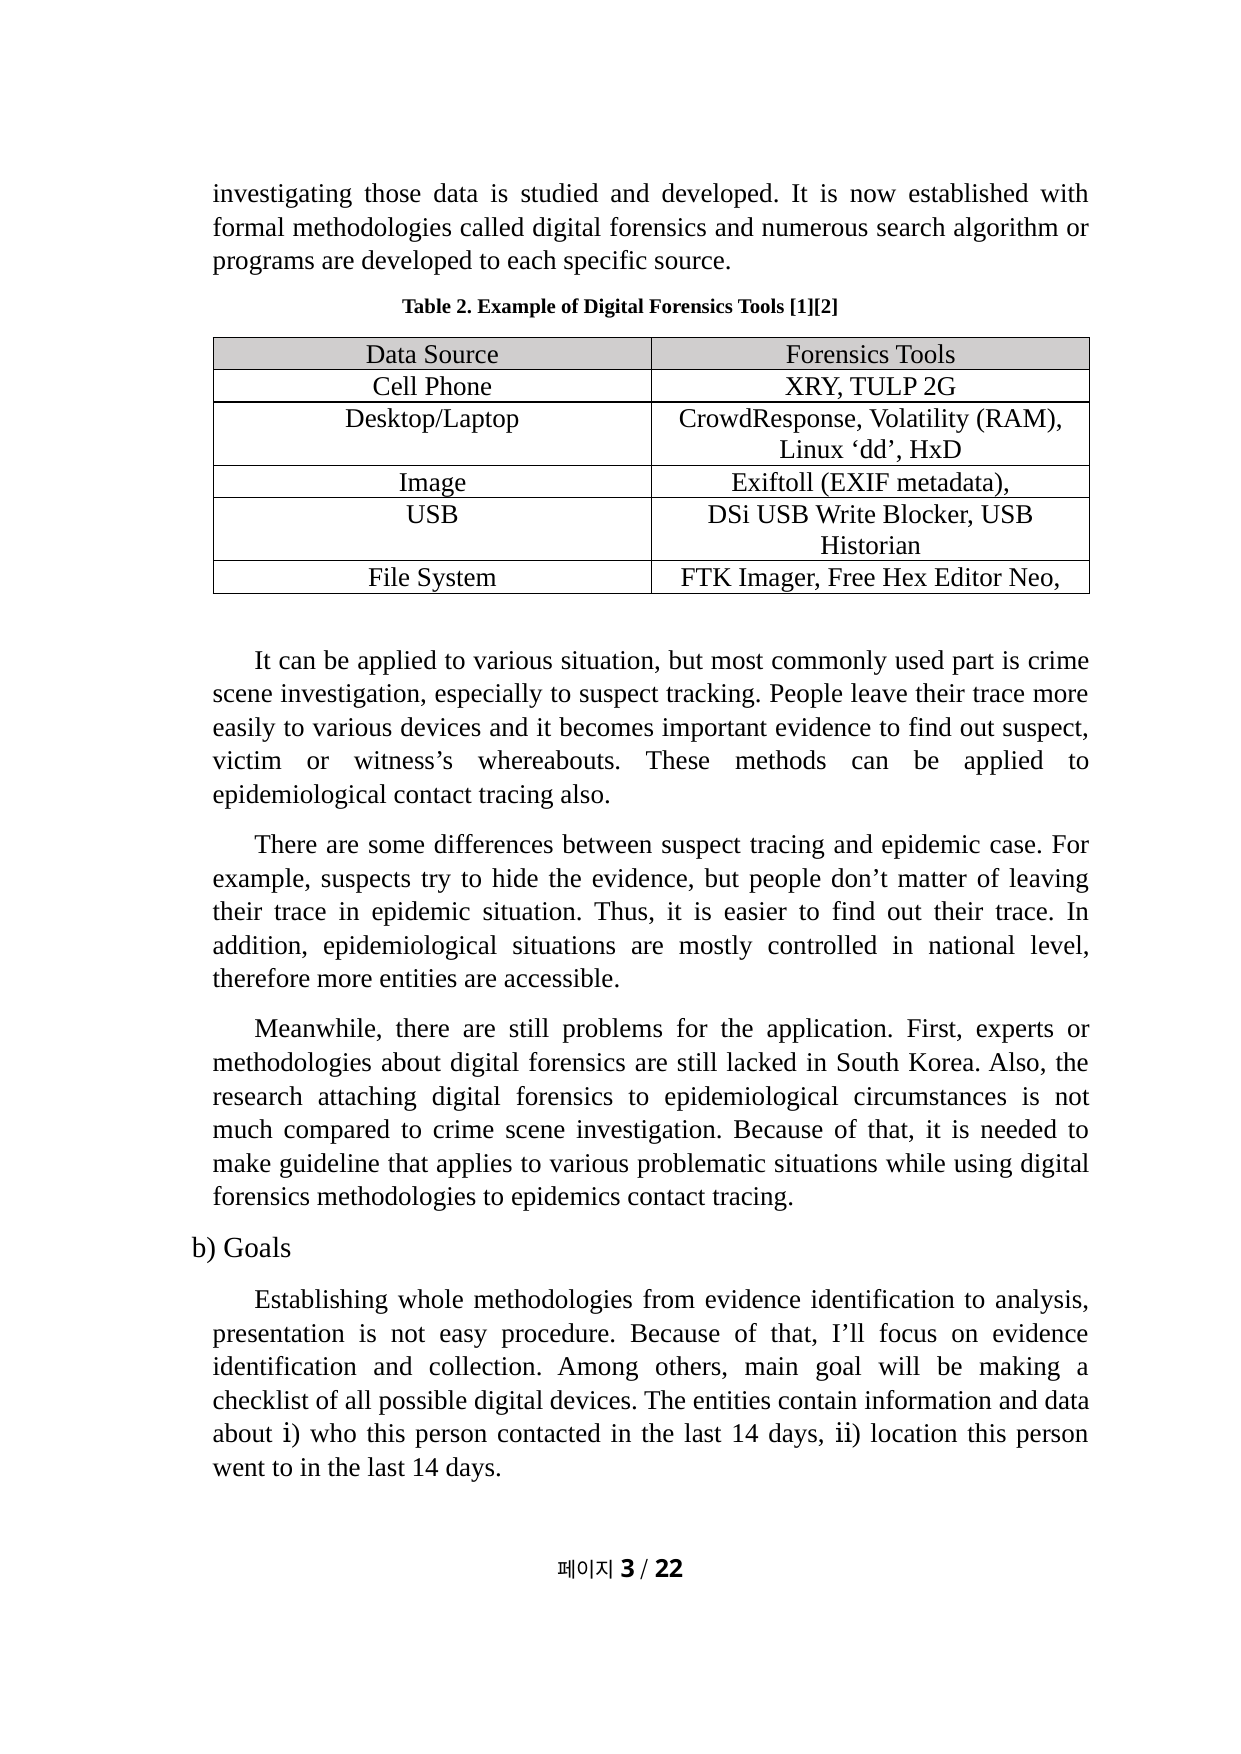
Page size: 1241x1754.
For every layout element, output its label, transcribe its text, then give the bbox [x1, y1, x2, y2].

text Table 2. Example of Digital Forensics Tools [1][2] [150, 294, 1090, 318]
table_cell DSi USB Write Blocker, USB Historian [652, 498, 1089, 560]
table_cell CrowdResponse, Volatility (RAM), Linux ‘dd’, HxD [652, 403, 1089, 465]
text There are some differences between suspect tracing and epidemic case. For example, suspects try to hide the evidence, but people don’t matter of leaving their trace in epidemic situation. Thus, it is easier to find out their trace. In addition, epidemiological situations are mostly controlled in national level, therefore more entities are accessible. [212, 828, 1090, 993]
table_header Data Source [214, 338, 651, 369]
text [212, 177, 1090, 275]
table_cell File System [214, 561, 651, 592]
text It can be applied to various situation, but most commonly used part is crime scene investigation, especially to suspect tracking. People leave their trace more easily to various devices and it becomes important evidence to find out suspect, victim or witness’s whereabouts. These methods can be applied to epidemiological contact tracing also. [212, 644, 1090, 809]
text Establishing whole methodologies from evidence identification to analysis, presentation is not easy procedure. Because of that, I’ll focus on evidence identification and collection. Among others, main goal will be making a checklist of all possible digital devices. The entities contain information and data about ⅰ) who this person contacted in the last 14 days, ⅱ) location this person went to in the last 14 days. [212, 1283, 1090, 1482]
table_cell XRY, TULP 2G [652, 370, 1089, 401]
table_cell Image [214, 466, 651, 497]
text Meanwhile, there are still problems for the application. First, experts or methodologies about digital forensics are still lacked in South Korea. Also, the research attaching digital forensics to epidemiological circumstances is not much compared to crime scene investigation. Because of that, it is needed to make guideline that applies to various problematic situations while using digital forensics methodologies to epidemics contact tracing. [212, 1012, 1090, 1211]
table_cell Exiftoll (EXIF metadata), [652, 466, 1089, 497]
table_cell FTK Imager, Free Hex Editor Neo, [652, 561, 1089, 592]
table_cell USB [214, 498, 651, 560]
table_cell Desktop/Laptop [214, 403, 651, 465]
table_header Forensics Tools [652, 338, 1089, 369]
text b) Goals [192, 1230, 1090, 1264]
table_cell Cell Phone [214, 370, 651, 401]
